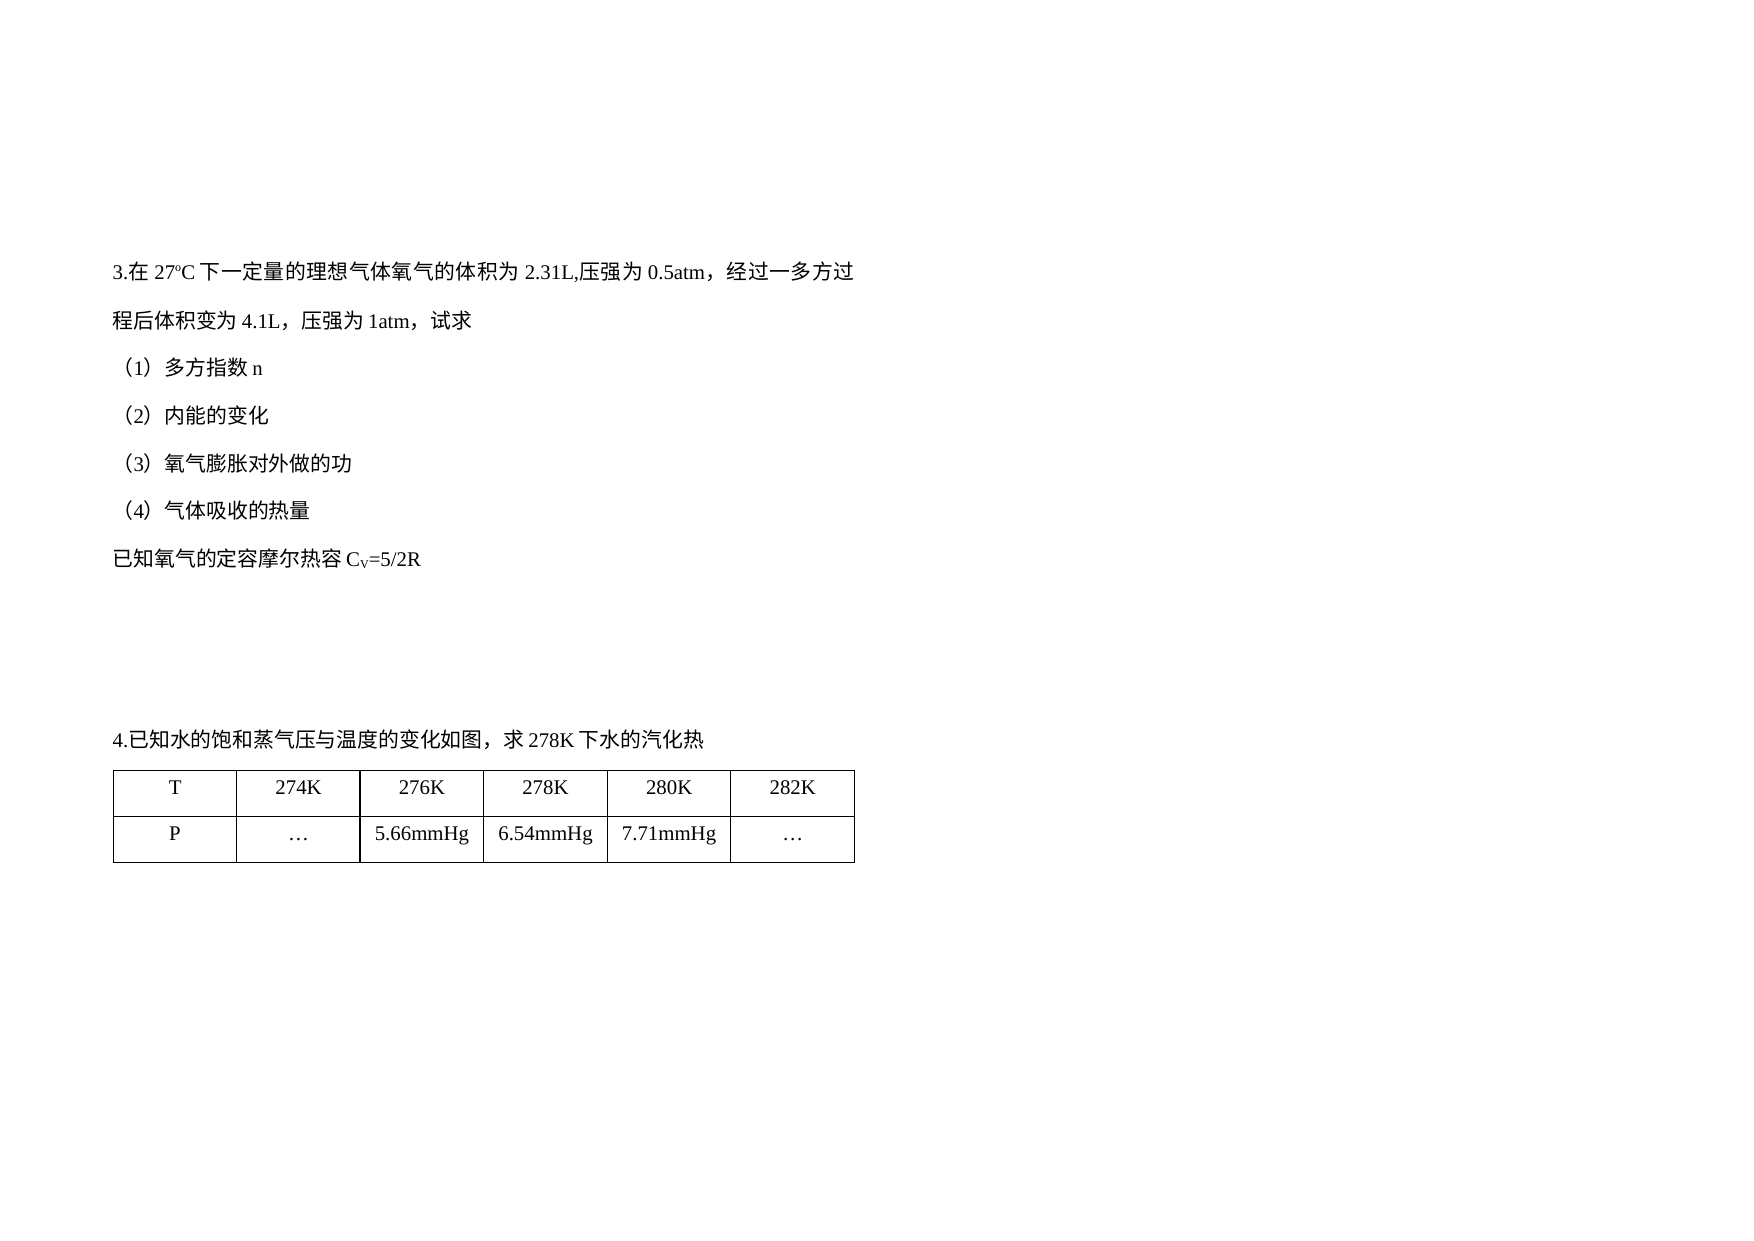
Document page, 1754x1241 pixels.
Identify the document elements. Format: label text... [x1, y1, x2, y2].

text 3.在27oC下一定量的理想气体氧气的体积为2.31L,压强为0.5atm，经过一多方过程后体积变为4.1L，压强为1atm，试求 [112, 254, 855, 335]
text （2）内能的变化 [112, 398, 855, 431]
table_cell 6.54mmHg [484, 817, 607, 862]
text 已知氧气的定容摩尔热容CV=5/2R [112, 541, 855, 573]
table_header 282K [731, 771, 854, 816]
table_cell … [731, 817, 854, 862]
table_header 276K [361, 771, 483, 816]
text （4）气体吸收的热量 [112, 493, 855, 526]
table_header 280K [608, 771, 730, 816]
table_cell 7.71mmHg [608, 817, 730, 862]
table_header 274K [237, 771, 359, 816]
text （1）多方指数n [112, 350, 855, 383]
table_header T [114, 771, 236, 816]
table_cell 5.66mmHg [361, 817, 483, 862]
table_header 278K [484, 771, 607, 816]
text 4.已知水的饱和蒸气压与温度的变化如图，求278K下水的汽化热 [112, 722, 855, 754]
text （3）氧气膨胀对外做的功 [112, 446, 855, 478]
table_cell P [114, 817, 236, 862]
table_cell … [237, 817, 359, 862]
